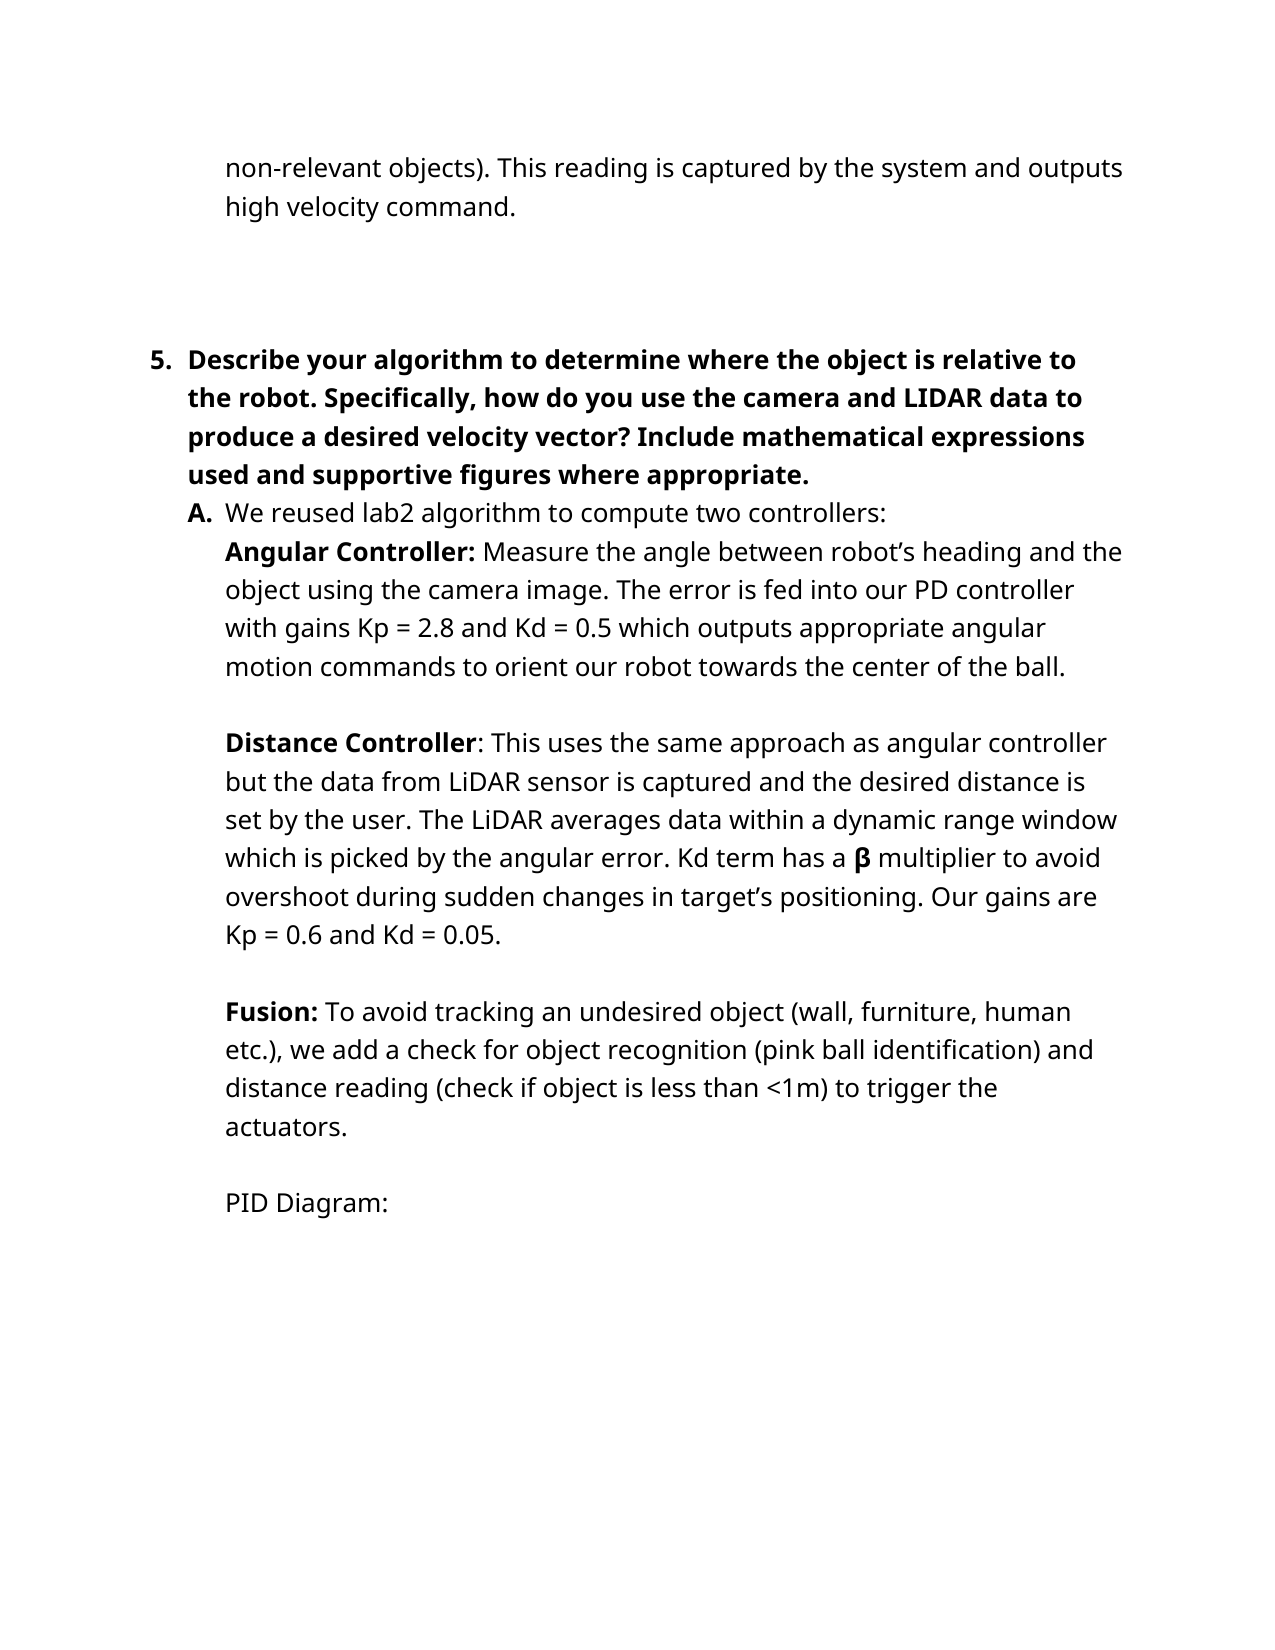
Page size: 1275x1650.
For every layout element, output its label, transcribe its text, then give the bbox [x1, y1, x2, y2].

list Fusion: To avoid tracking an undesired object (wall, furniture, human etc.), we add a check for object recognition (pink ball identification) and distance reading (check if object is less than <1m) to trigger the actuators. [225, 993, 1125, 1144]
list PID Diagram: [225, 1185, 1125, 1221]
list We reused lab2 algorithm to compute two controllers: [187, 495, 1125, 531]
list Describe your algorithm to determine where the object is relative to the robot. Specifically, how do you use the camera and LIDAR data to produce a desired velocity vector? Include mathematical expressions used and supportive figures where appropriate. [150, 342, 1125, 492]
list Angular Controller: Measure the angle between robot’s heading and the object using the camera image. The error is fed into our PD controller with gains Kp = 2.8 and Kd = 0.5 which outputs appropriate angular motion commands to orient our robot towards the center of the ball. [225, 533, 1125, 684]
list Distance Controller: This uses the same approach as angular controller but the data from LiDAR sensor is captured and the desired distance is set by the user. The LiDAR averages data within a dynamic range window which is picked by the angular error. Kd term has a β multiplier to avoid overshoot during sudden changes in target’s positioning. Our gains are Kp = 0.6 and Kd = 0.05. [225, 725, 1125, 952]
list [187, 150, 1125, 224]
